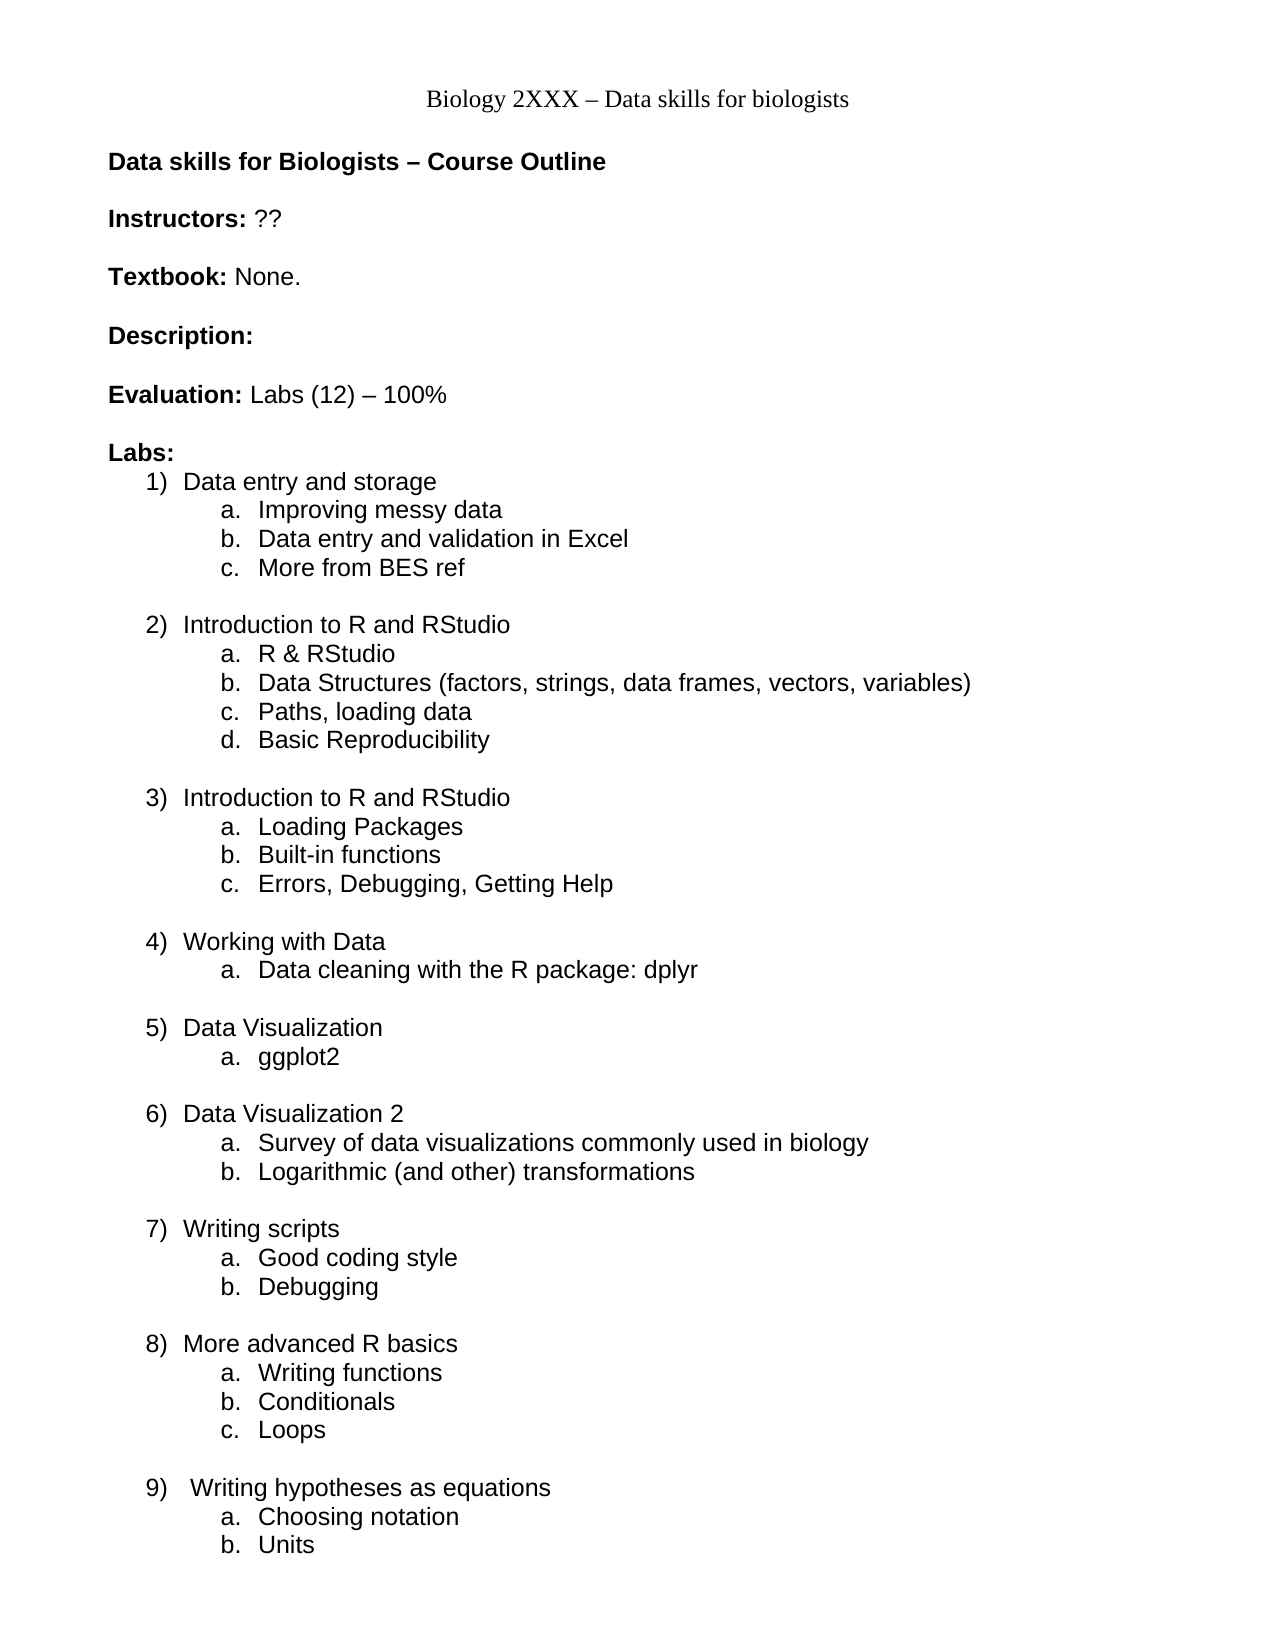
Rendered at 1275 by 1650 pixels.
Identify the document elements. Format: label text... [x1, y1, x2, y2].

list Built-in functions [220, 840, 1167, 869]
list Writing scripts [145, 1214, 1167, 1243]
list R & RStudio [220, 639, 1167, 668]
list Good coding style [220, 1243, 1167, 1272]
list Data entry and validation in Excel [220, 524, 1167, 553]
list Writing hypotheses as equations [145, 1473, 1167, 1502]
list Logarithmic (and other) transformations [220, 1157, 1167, 1185]
text Labs: [108, 438, 1167, 467]
list Debugging [220, 1272, 1167, 1300]
list Loading Packages [220, 812, 1167, 840]
text Data skills for Biologists – Course Outline [108, 147, 1167, 176]
list Introduction to R and RStudio [145, 610, 1167, 639]
list Data entry and storage [145, 467, 1167, 495]
list Survey of data visualizations commonly used in biology [220, 1128, 1167, 1157]
list Data Structures (factors, strings, data frames, vectors, variables) [220, 668, 1167, 697]
list Writing functions [220, 1358, 1167, 1387]
list Improving messy data [220, 495, 1167, 524]
list Working with Data [145, 927, 1167, 955]
list More advanced R basics [145, 1329, 1167, 1358]
text Textbook: None. [108, 262, 1167, 291]
list Data Visualization [145, 1013, 1167, 1042]
text Evaluation: Labs (12) – 100% [108, 380, 1167, 409]
list Introduction to R and RStudio [145, 783, 1167, 812]
list ggplot2 [220, 1042, 1167, 1070]
list Choosing notation [220, 1502, 1167, 1530]
list Data cleaning with the R package: dplyr [220, 955, 1167, 984]
text Description: [108, 321, 1167, 350]
list Units [220, 1530, 1167, 1559]
list Paths, loading data [220, 697, 1167, 725]
list Loops [220, 1415, 1167, 1444]
list Conditionals [220, 1387, 1167, 1415]
text Instructors: ?? [108, 204, 1167, 233]
list Data Visualization 2 [145, 1099, 1167, 1128]
list Basic Reproducibility [220, 725, 1167, 754]
list More from BES ref [220, 553, 1167, 582]
list Errors, Debugging, Getting Help [220, 869, 1167, 898]
